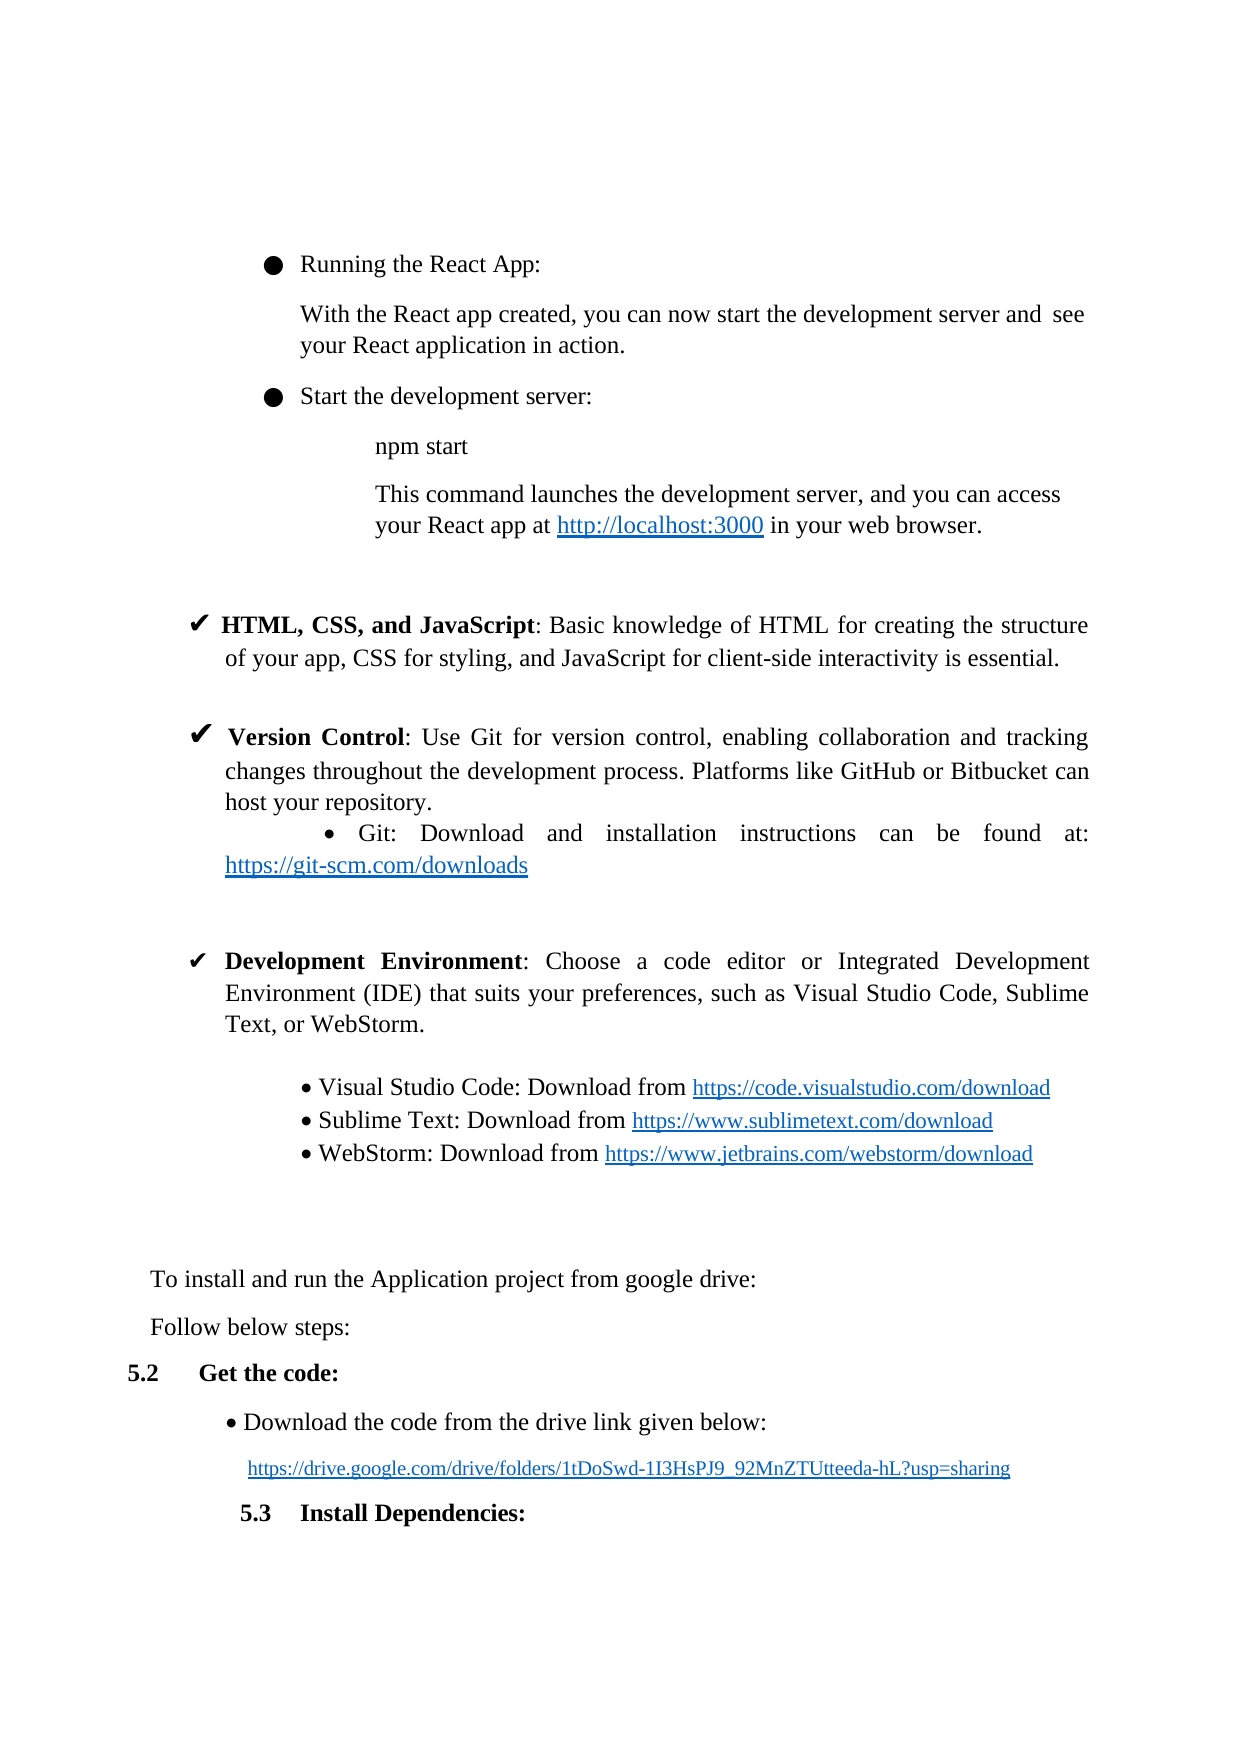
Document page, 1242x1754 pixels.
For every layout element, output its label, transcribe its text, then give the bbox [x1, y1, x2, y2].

text Follow below steps: [150, 1312, 1109, 1341]
list Running the React App: [262, 246, 1109, 280]
text This command launches the development server, and you can access your React app at http://localhost:3000 in your web browser. [375, 479, 1109, 539]
text With the React app created, you can now start the development server and see your React application in action. [300, 299, 1090, 359]
text https://drive.google.com/drive/folders/1tDoSwd-1I3HsPJ9_92MnZTUtteeda-hL?usp=sharing [247, 1456, 1109, 1480]
list Download the code from the drive link given below: [225, 1406, 1109, 1437]
subtitle Get the code: [127, 1358, 1109, 1387]
list WebStorm: Download from https://www.jetbrains.com/webstorm/download [300, 1137, 1109, 1167]
list Sublime Text: Download from https://www.sublimetext.com/download [300, 1104, 1109, 1134]
text ✔ HTML, CSS, and JavaScript: Basic knowledge of HTML for creating the structure of your app, CSS for styling, and JavaScript for client-side interactivity is essential. [187, 602, 1089, 672]
list Git: Download and installation instructions can be found at: https://git-scm.com/downloads [225, 817, 1089, 879]
text To install and run the Application project from google drive: [150, 1264, 1109, 1293]
list Visual Studio Code: Download from https://code.visualstudio.com/download [300, 1071, 1109, 1101]
subtitle Install Dependencies: [240, 1498, 1109, 1527]
text npm start [375, 431, 1109, 459]
text ✔ Development Environment: Choose a code editor or Integrated Development Environment (IDE) that suits your preferences, such as Visual Studio Code, Sublime Text, or WebStorm. [187, 943, 1090, 1038]
text ✔ Version Control: Use Git for version control, enabling collaboration and tracking changes throughout the development process. Platforms like GitHub or Bitbucket can host your repository. [187, 709, 1090, 816]
list Start the development server: [262, 378, 1109, 412]
